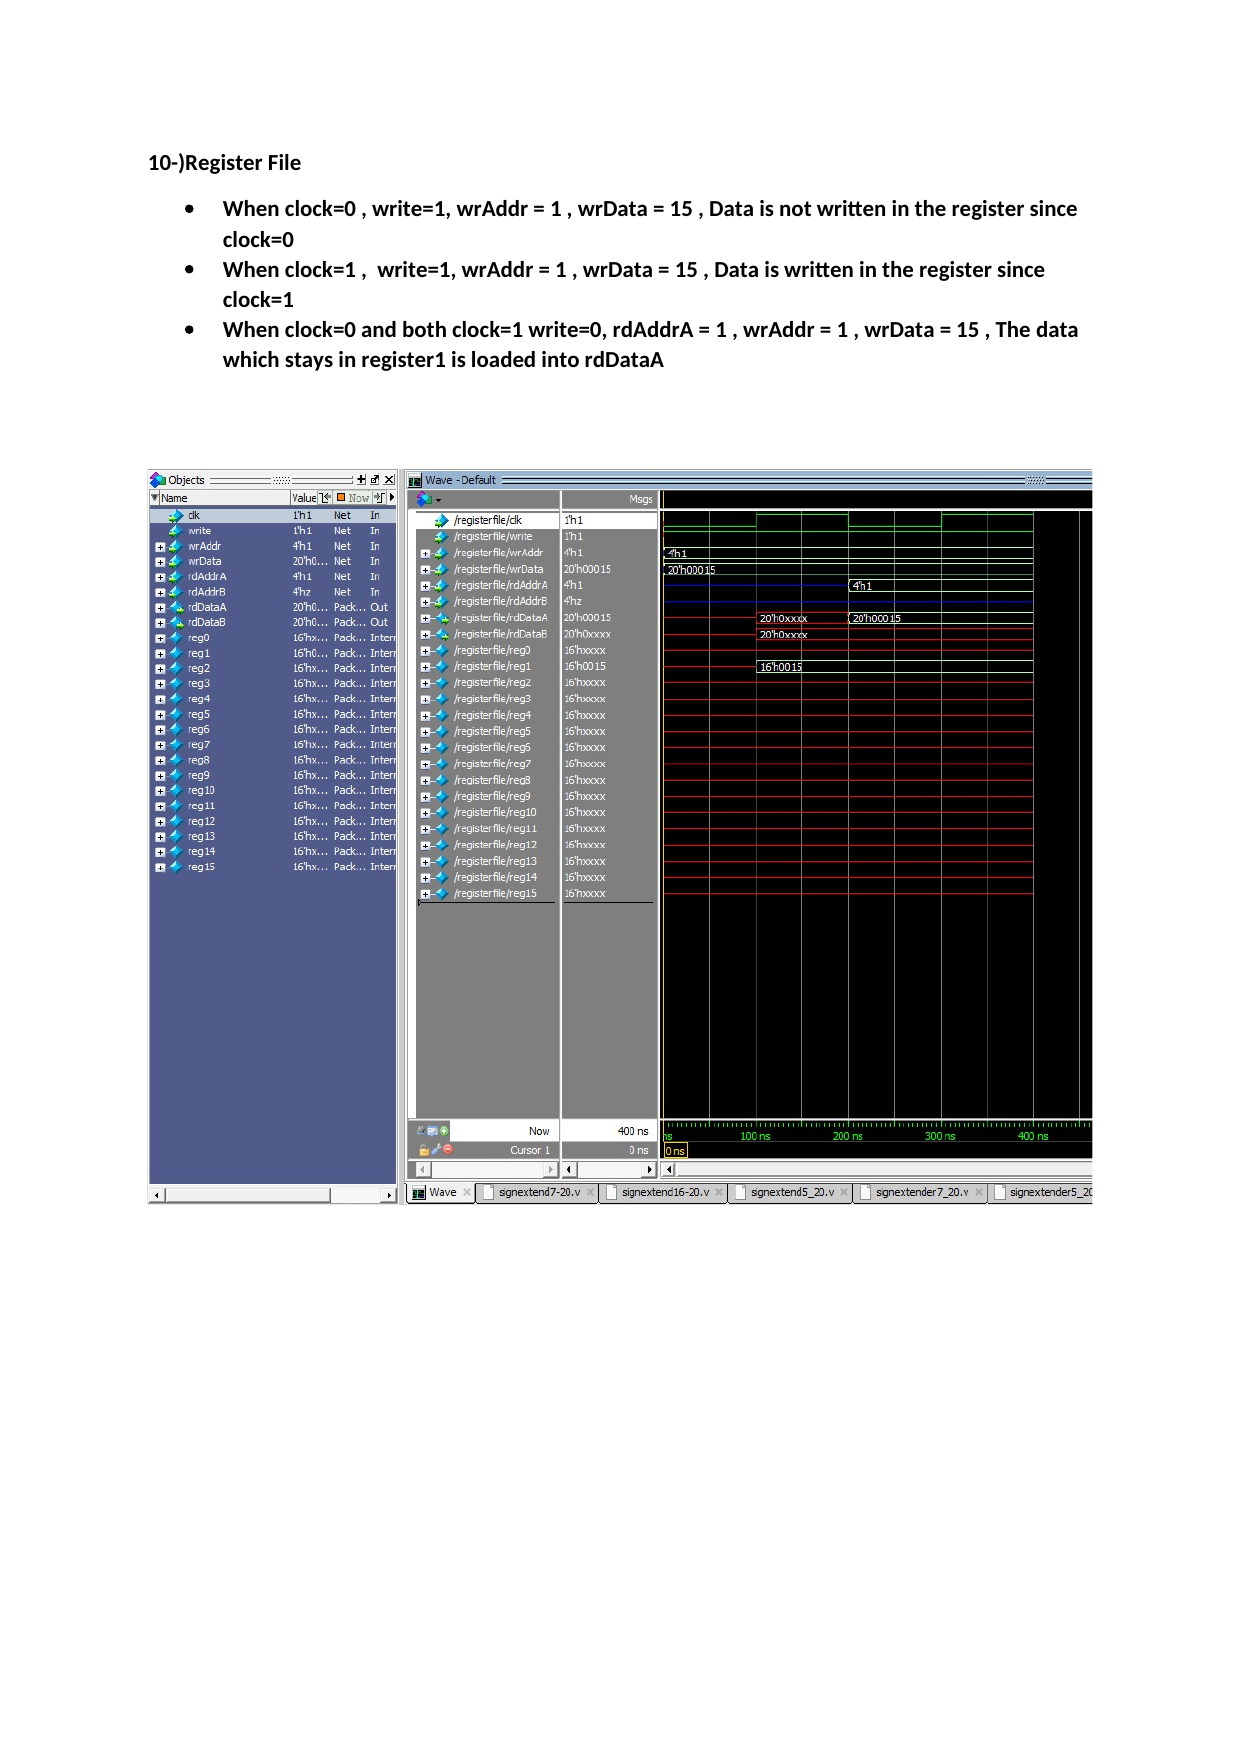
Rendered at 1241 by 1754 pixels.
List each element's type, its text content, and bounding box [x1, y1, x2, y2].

text 10-)Register File [148, 148, 1093, 176]
list When clock=1 , write=1, wrAddr = 1 , wrData = 15 , Data is written in the register since clock=1 [185, 255, 1093, 313]
list When clock=0 , write=1, wrAddr = 1 , wrData = 15 , Data is not written in the register since clock=0 [185, 194, 1093, 253]
picture [147, 469, 1093, 1205]
list When clock=0 and both clock=1 write=0, rdAddrA = 1 , wrAddr = 1 , wrData = 15 , The data which stays in register1 is loaded into rdDataA [185, 315, 1093, 373]
